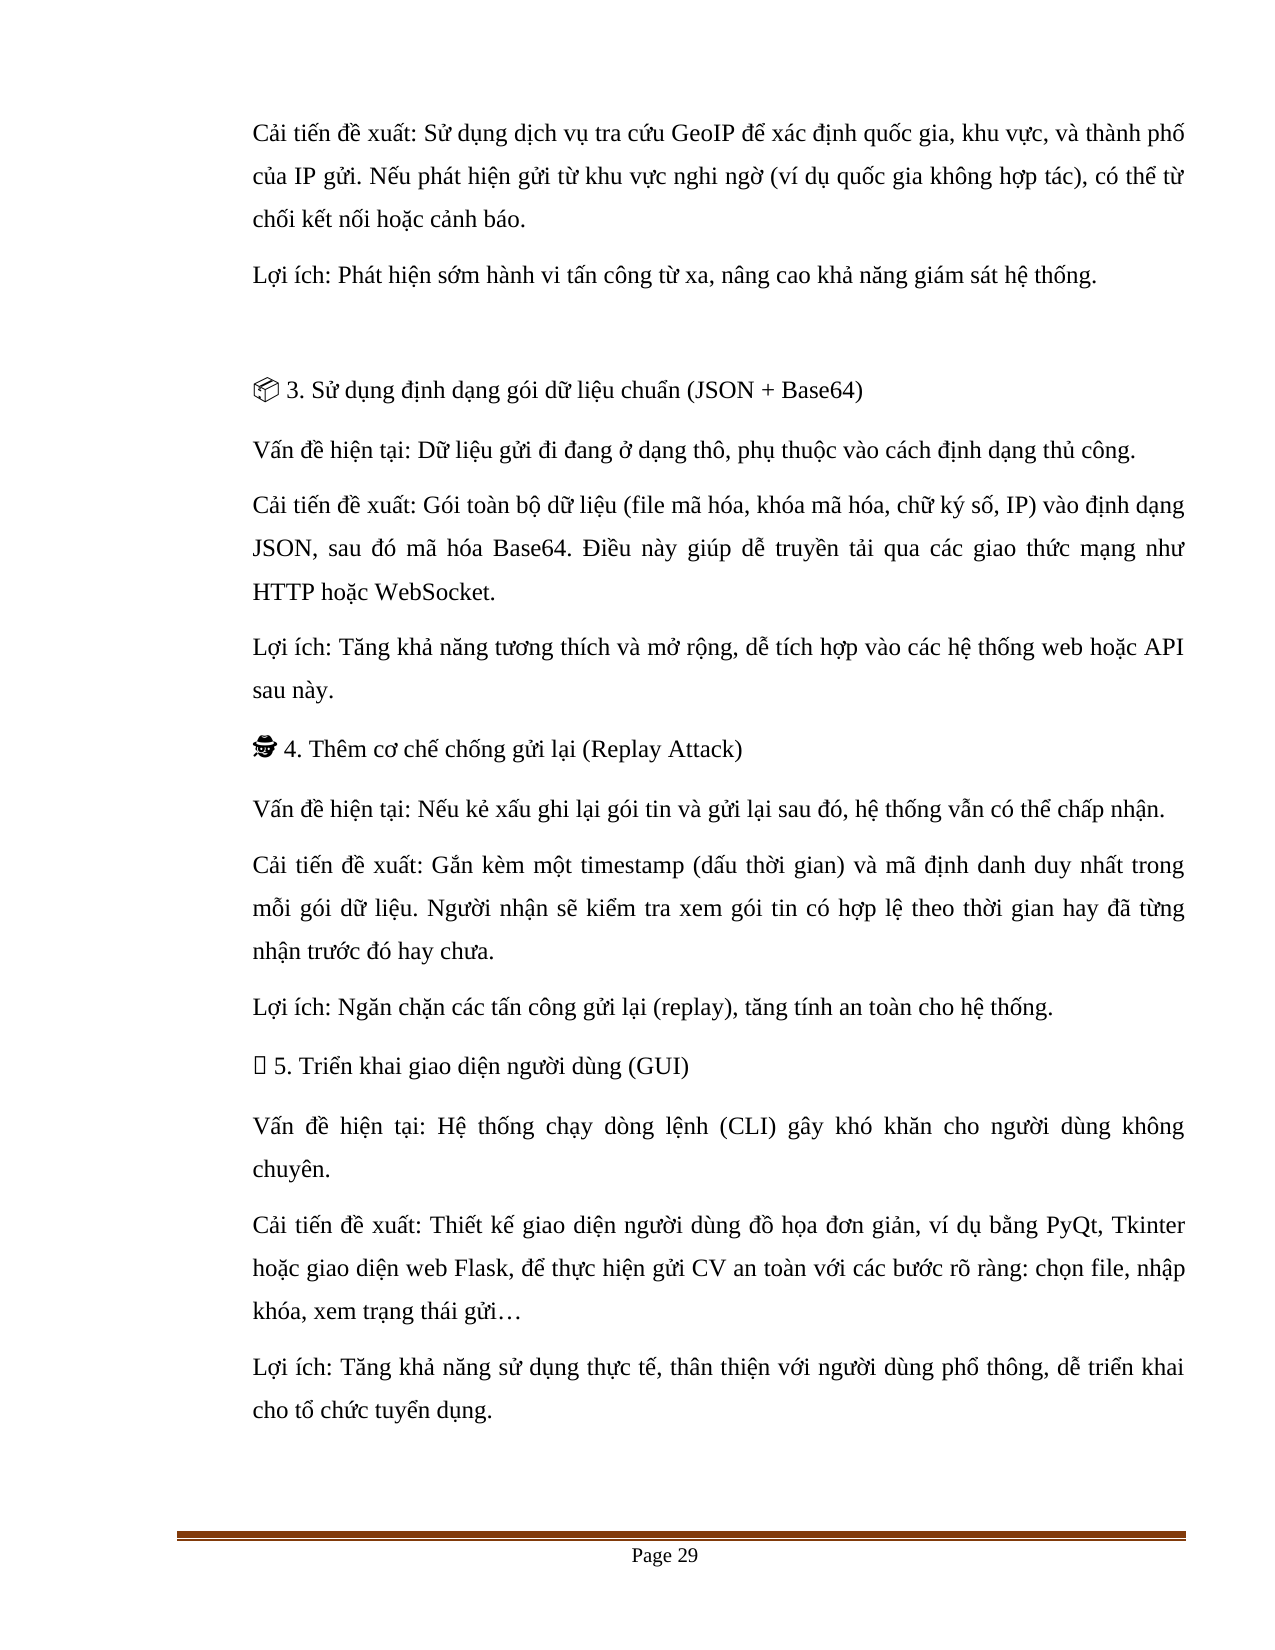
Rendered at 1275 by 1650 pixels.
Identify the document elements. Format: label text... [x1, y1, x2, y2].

text Lợi ích: Phát hiện sớm hành vi tấn công từ xa, nâng cao khả năng giám sát hệ thống. [177, 260, 1186, 289]
text Cải tiến đề xuất: Gói toàn bộ dữ liệu (file mã hóa, khóa mã hóa, chữ ký số, IP) vào định dạng JSON, sau đó mã hóa Base64. Điều này giúp dễ truyền tải qua các giao thức mạng như HTTP hoặc WebSocket. [252, 490, 1186, 605]
text 🕵️ 4. Thêm cơ chế chống gửi lại (Replay Attack) [177, 731, 1186, 765]
text Cải tiến đề xuất: Gắn kèm một timestamp (dấu thời gian) và mã định danh duy nhất trong mỗi gói dữ liệu. Người nhận sẽ kiểm tra xem gói tin có hợp lệ theo thời gian hay đã từng nhận trước đó hay chưa. [252, 850, 1186, 965]
text Lợi ích: Ngăn chặn các tấn công gửi lại (replay), tăng tính an toàn cho hệ thống. [177, 992, 1186, 1021]
text Vấn đề hiện tại: Dữ liệu gửi đi đang ở dạng thô, phụ thuộc vào cách định dạng thủ công. [177, 435, 1186, 463]
text Cải tiến đề xuất: Thiết kế giao diện người dùng đồ họa đơn giản, ví dụ bằng PyQt, Tkinter hoặc giao diện web Flask, để thực hiện gửi CV an toàn với các bước rõ ràng: chọn file, nhập khóa, xem trạng thái gửi… [252, 1210, 1186, 1325]
text Cải tiến đề xuất: Sử dụng dịch vụ tra cứu GeoIP để xác định quốc gia, khu vực, và thành phố của IP gửi. Nếu phát hiện gửi từ khu vực nghi ngờ (ví dụ quốc gia không hợp tác), có thể từ chối kết nối hoặc cảnh báo. [252, 118, 1186, 233]
text Lợi ích: Tăng khả năng sử dụng thực tế, thân thiện với người dùng phổ thông, dễ triển khai cho tổ chức tuyển dụng. [252, 1352, 1186, 1424]
text 🧩 5. Triển khai giao diện người dùng (GUI) [177, 1048, 1186, 1082]
text Vấn đề hiện tại: Nếu kẻ xấu ghi lại gói tin và gửi lại sau đó, hệ thống vẫn có thể chấp nhận. [177, 794, 1186, 823]
text Lợi ích: Tăng khả năng tương thích và mở rộng, dễ tích hợp vào các hệ thống web hoặc API sau này. [252, 632, 1186, 704]
text 📦 3. Sử dụng định dạng gói dữ liệu chuẩn (JSON + Base64) [177, 371, 1186, 405]
text Vấn đề hiện tại: Hệ thống chạy dòng lệnh (CLI) gây khó khăn cho người dùng không chuyên. [252, 1111, 1186, 1183]
